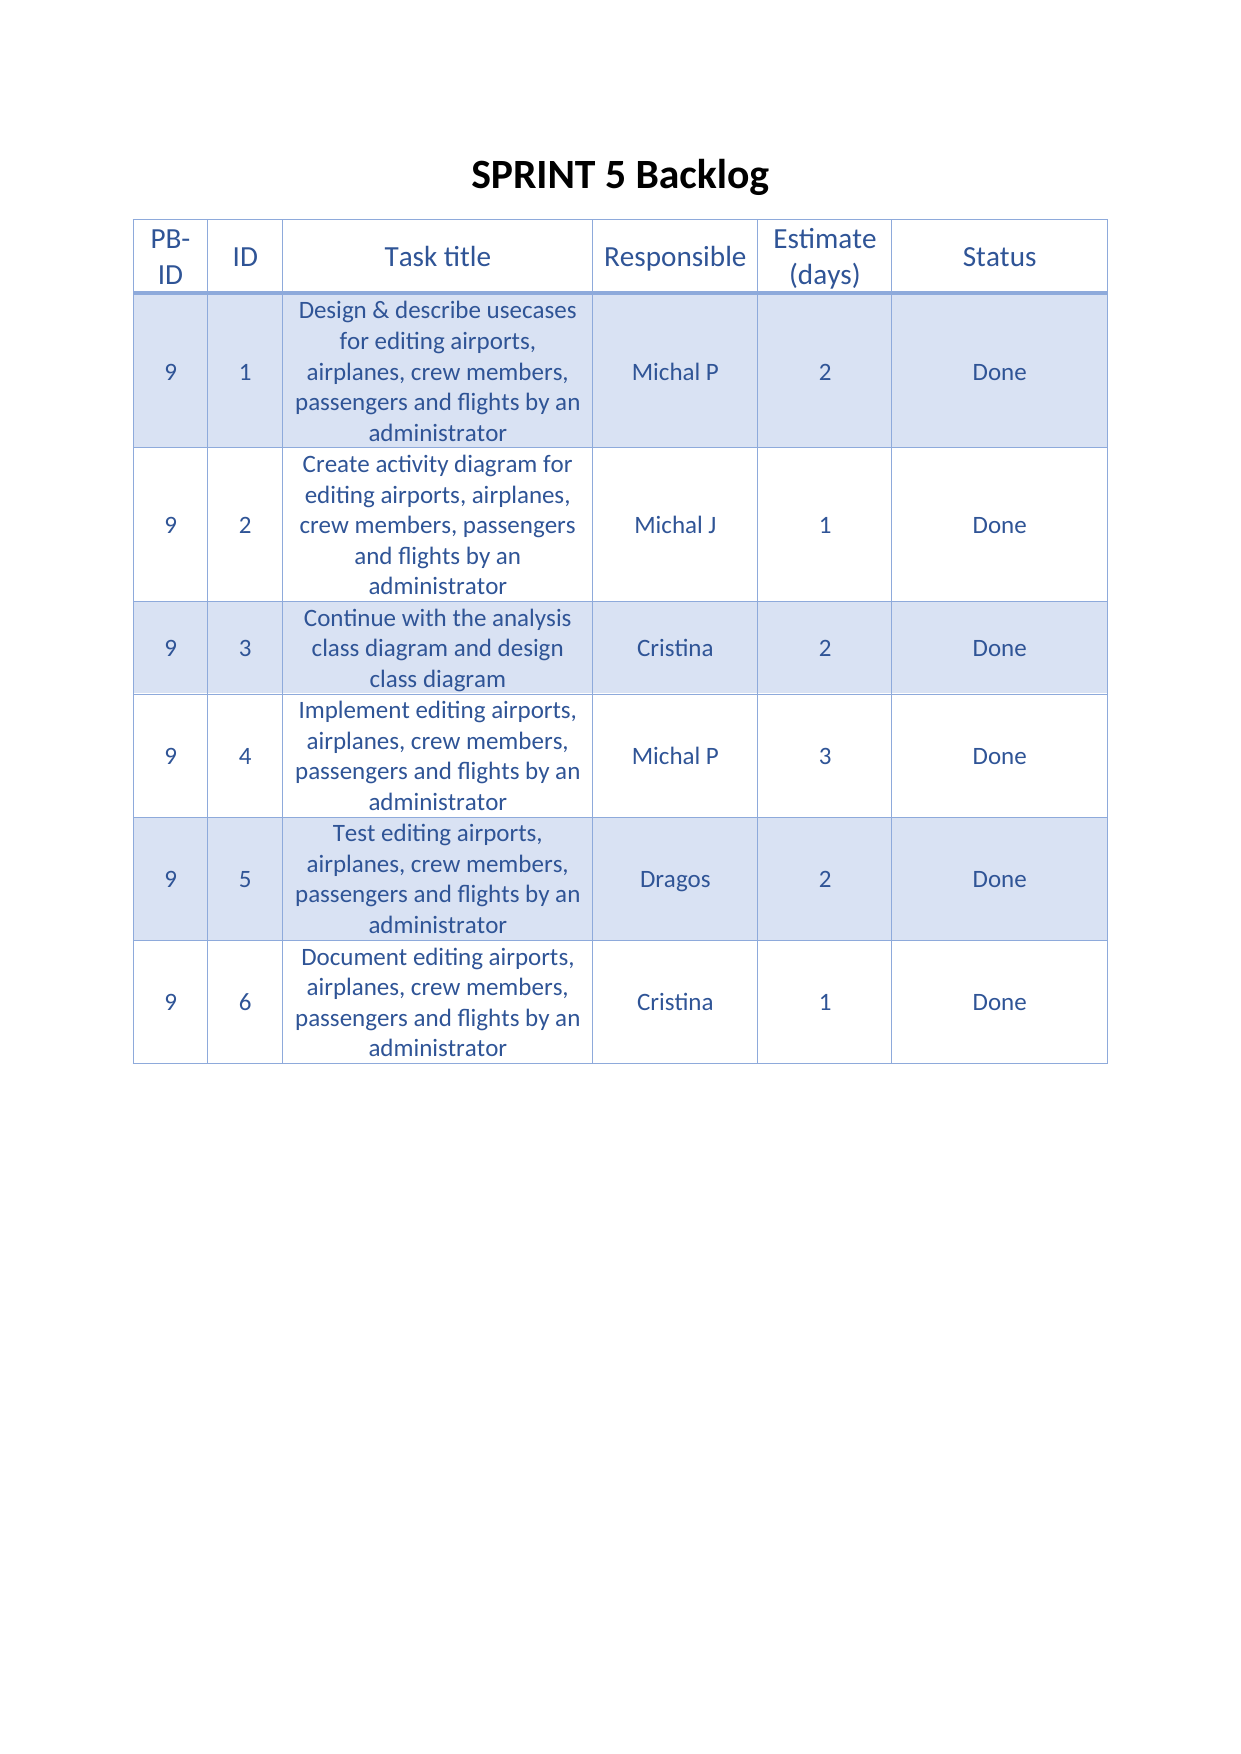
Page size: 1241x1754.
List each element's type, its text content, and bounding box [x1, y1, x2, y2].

table_cell 2 [208, 448, 282, 601]
table_cell Michal J [593, 448, 757, 601]
table_cell Michal P [593, 695, 757, 817]
table_header ID [208, 220, 282, 291]
table_cell Done [892, 295, 1107, 447]
table_cell Design & describe usecases for editing airports, airplanes, crew members, passengers and flights by an administrator [283, 295, 592, 447]
table_cell Cristina [593, 941, 757, 1063]
table_header PB-ID [134, 220, 207, 291]
table_cell 2 [758, 818, 891, 940]
table_header Status [892, 220, 1107, 291]
table_cell 9 [134, 448, 207, 601]
table_cell 2 [758, 295, 891, 447]
table_cell 4 [208, 695, 282, 817]
table_cell 1 [208, 295, 282, 447]
table_cell Create activity diagram for editing airports, airplanes, crew members, passengers and flights by an administrator [283, 448, 592, 601]
table_cell Cristina [593, 602, 757, 693]
table_cell 3 [758, 695, 891, 817]
table_cell Done [892, 941, 1107, 1063]
table_header Estimate(days) [758, 220, 891, 291]
table_cell 6 [208, 941, 282, 1063]
table_cell Done [892, 448, 1107, 601]
table_cell 1 [758, 941, 891, 1063]
table_cell Done [892, 602, 1107, 693]
table_cell 5 [208, 818, 282, 940]
text SPRINT 5 Backlog [148, 148, 1093, 198]
table_cell Done [892, 695, 1107, 817]
table_cell Document editing airports, airplanes, crew members, passengers and flights by an administrator [283, 941, 592, 1063]
table_cell Test editing airports, airplanes, crew members, passengers and flights by an administrator [283, 818, 592, 940]
table_cell 2 [758, 602, 891, 693]
table_cell 3 [208, 602, 282, 693]
table_cell Done [892, 818, 1107, 940]
table_cell Dragos [593, 818, 757, 940]
table_cell 9 [134, 818, 207, 940]
table_cell Implement editing airports, airplanes, crew members, passengers and flights by an administrator [283, 695, 592, 817]
table_cell Michal P [593, 295, 757, 447]
table_cell Continue with the analysis class diagram and design class diagram [283, 602, 592, 693]
table_cell 9 [134, 695, 207, 817]
table_cell 1 [758, 448, 891, 601]
table_header Responsible [593, 220, 757, 291]
table_cell 9 [134, 295, 207, 447]
table_cell 9 [134, 941, 207, 1063]
table_header Task title [283, 220, 592, 291]
table_cell 9 [134, 602, 207, 693]
